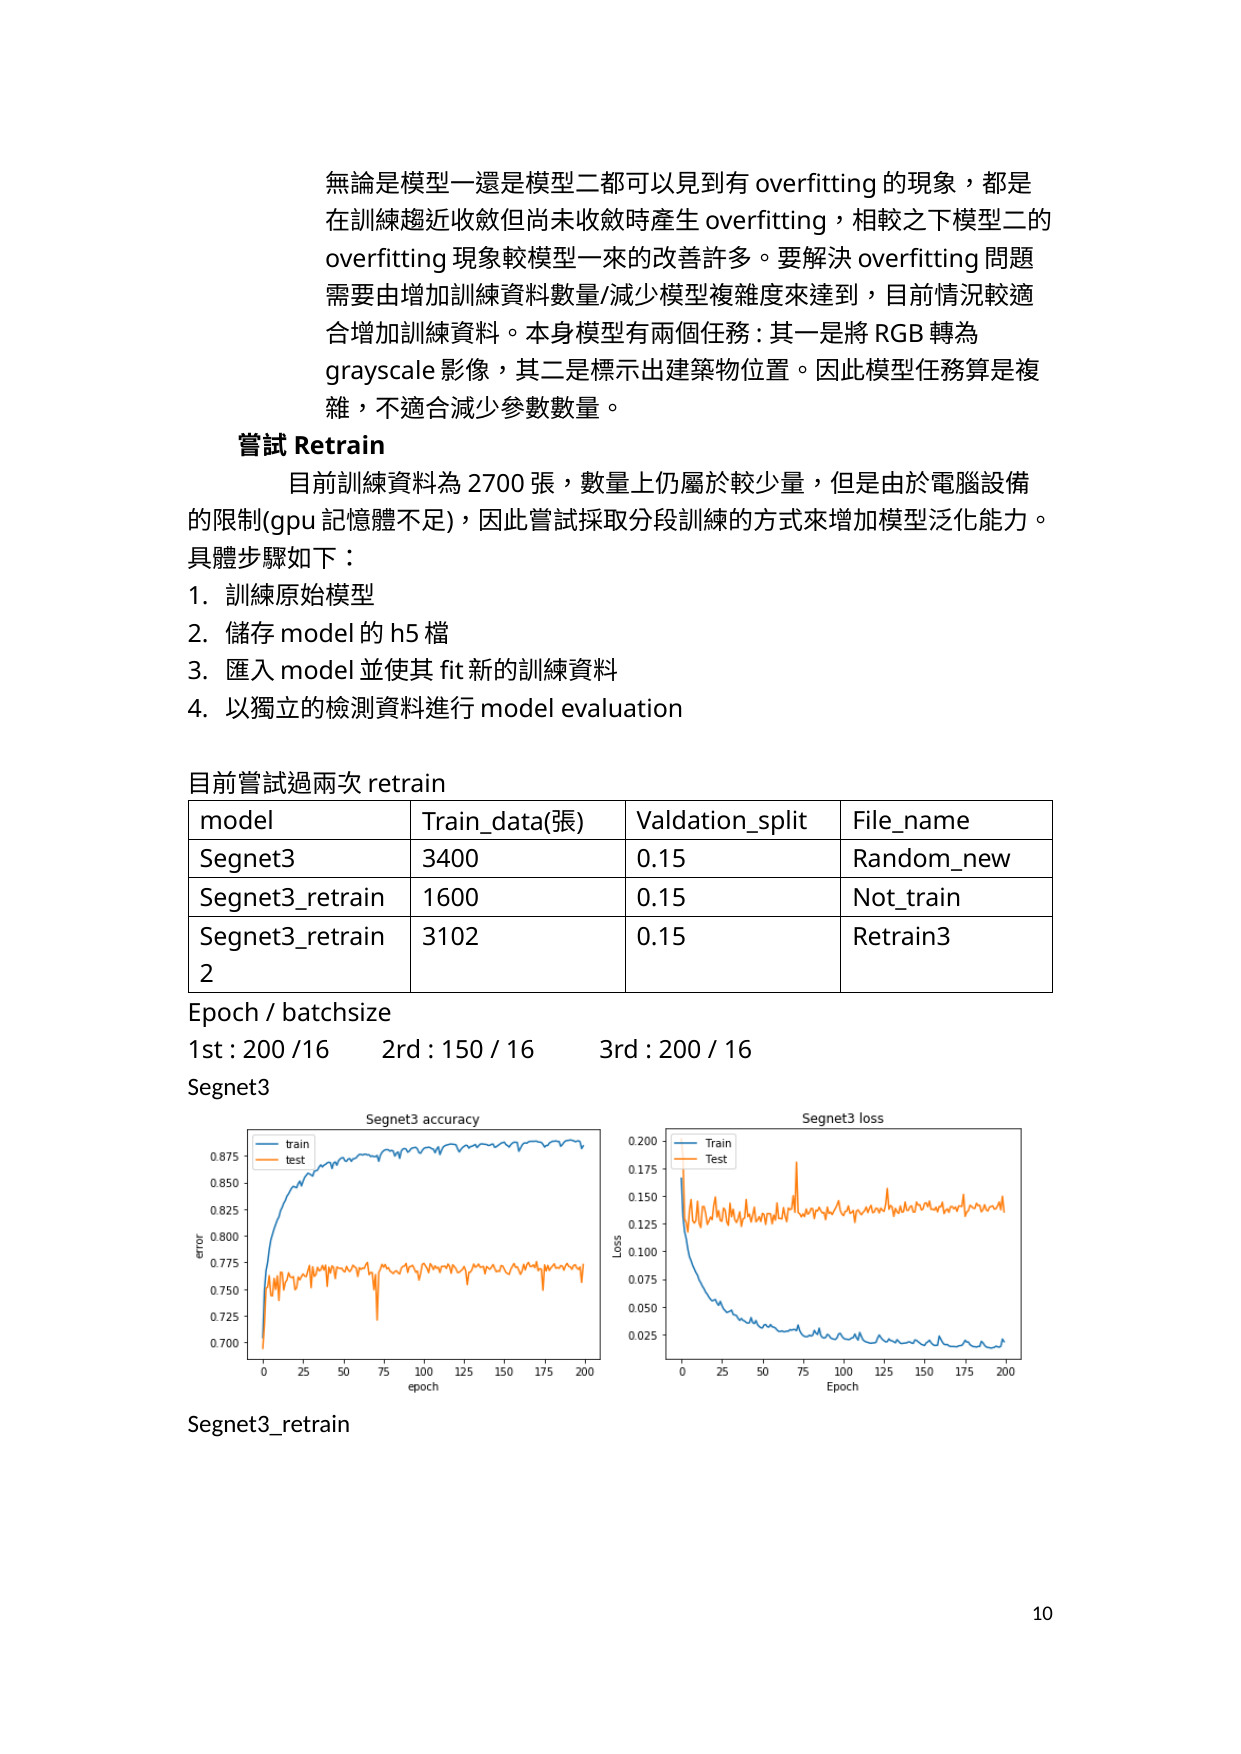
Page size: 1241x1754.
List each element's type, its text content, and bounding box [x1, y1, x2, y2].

text 目前嘗試過兩次retrain [187, 762, 1053, 800]
text 1st : 200 /16 2rd : 150 / 16 3rd : 200 / 16 [187, 1030, 1053, 1068]
table_cell 0.15 [626, 917, 840, 992]
list 以獨立的檢測資料進行model evaluation [187, 687, 1053, 725]
text 嘗試 Retrain [187, 425, 1053, 462]
table_cell Segnet3_retrain [189, 878, 410, 916]
text Segnet3 [187, 1068, 1053, 1105]
table_cell Segnet3_retrain2 [189, 917, 410, 992]
text 目前訓練資料為2700張，數量上仍屬於較少量，但是由於電腦設備的限制(gpu記憶體不足)，因此嘗試採取分段訓練的方式來增加模型泛化能力。具體步驟如下： [187, 462, 1053, 575]
text Epoch / batchsize [187, 993, 1053, 1030]
list 訓練原始模型 [187, 575, 1053, 612]
table_cell 1600 [411, 878, 625, 916]
table_header Train_data(張) [411, 801, 625, 838]
list 匯入model並使其fit新的訓練資料 [187, 650, 1053, 687]
table_cell 3400 [411, 840, 625, 877]
table_header Valdation_split [626, 801, 840, 838]
list 儲存model的h5檔 [187, 612, 1053, 650]
table_cell 0.15 [626, 878, 840, 916]
table_cell Retrain3 [841, 917, 1052, 992]
list 無論是模型一還是模型二都可以見到有overfitting的現象，都是在訓練趨近收斂但尚未收斂時產生overfitting，相較之下模型二的overfitting現象較模型一來的改善許多。要解決overfitting問題需要由增加訓練資料數量/減少模型複雜度來達到，目前情況較適合增加訓練資料。本身模型有兩個任務 : 其一是將RGB轉為grayscale影像，其二是標示出建築物位置。因此模型任務算是複雜，不適合減少參數數量。 [325, 162, 1053, 425]
table_cell 0.15 [626, 840, 840, 877]
picture [187, 1105, 1027, 1399]
table_header model [189, 801, 410, 838]
table_cell Segnet3 [189, 840, 410, 877]
table_cell Not_train [841, 878, 1052, 916]
table_cell 3102 [411, 917, 625, 992]
text Segnet3_retrain [187, 1405, 1053, 1443]
table_header File_name [841, 801, 1052, 838]
table_cell Random_new [841, 840, 1052, 877]
